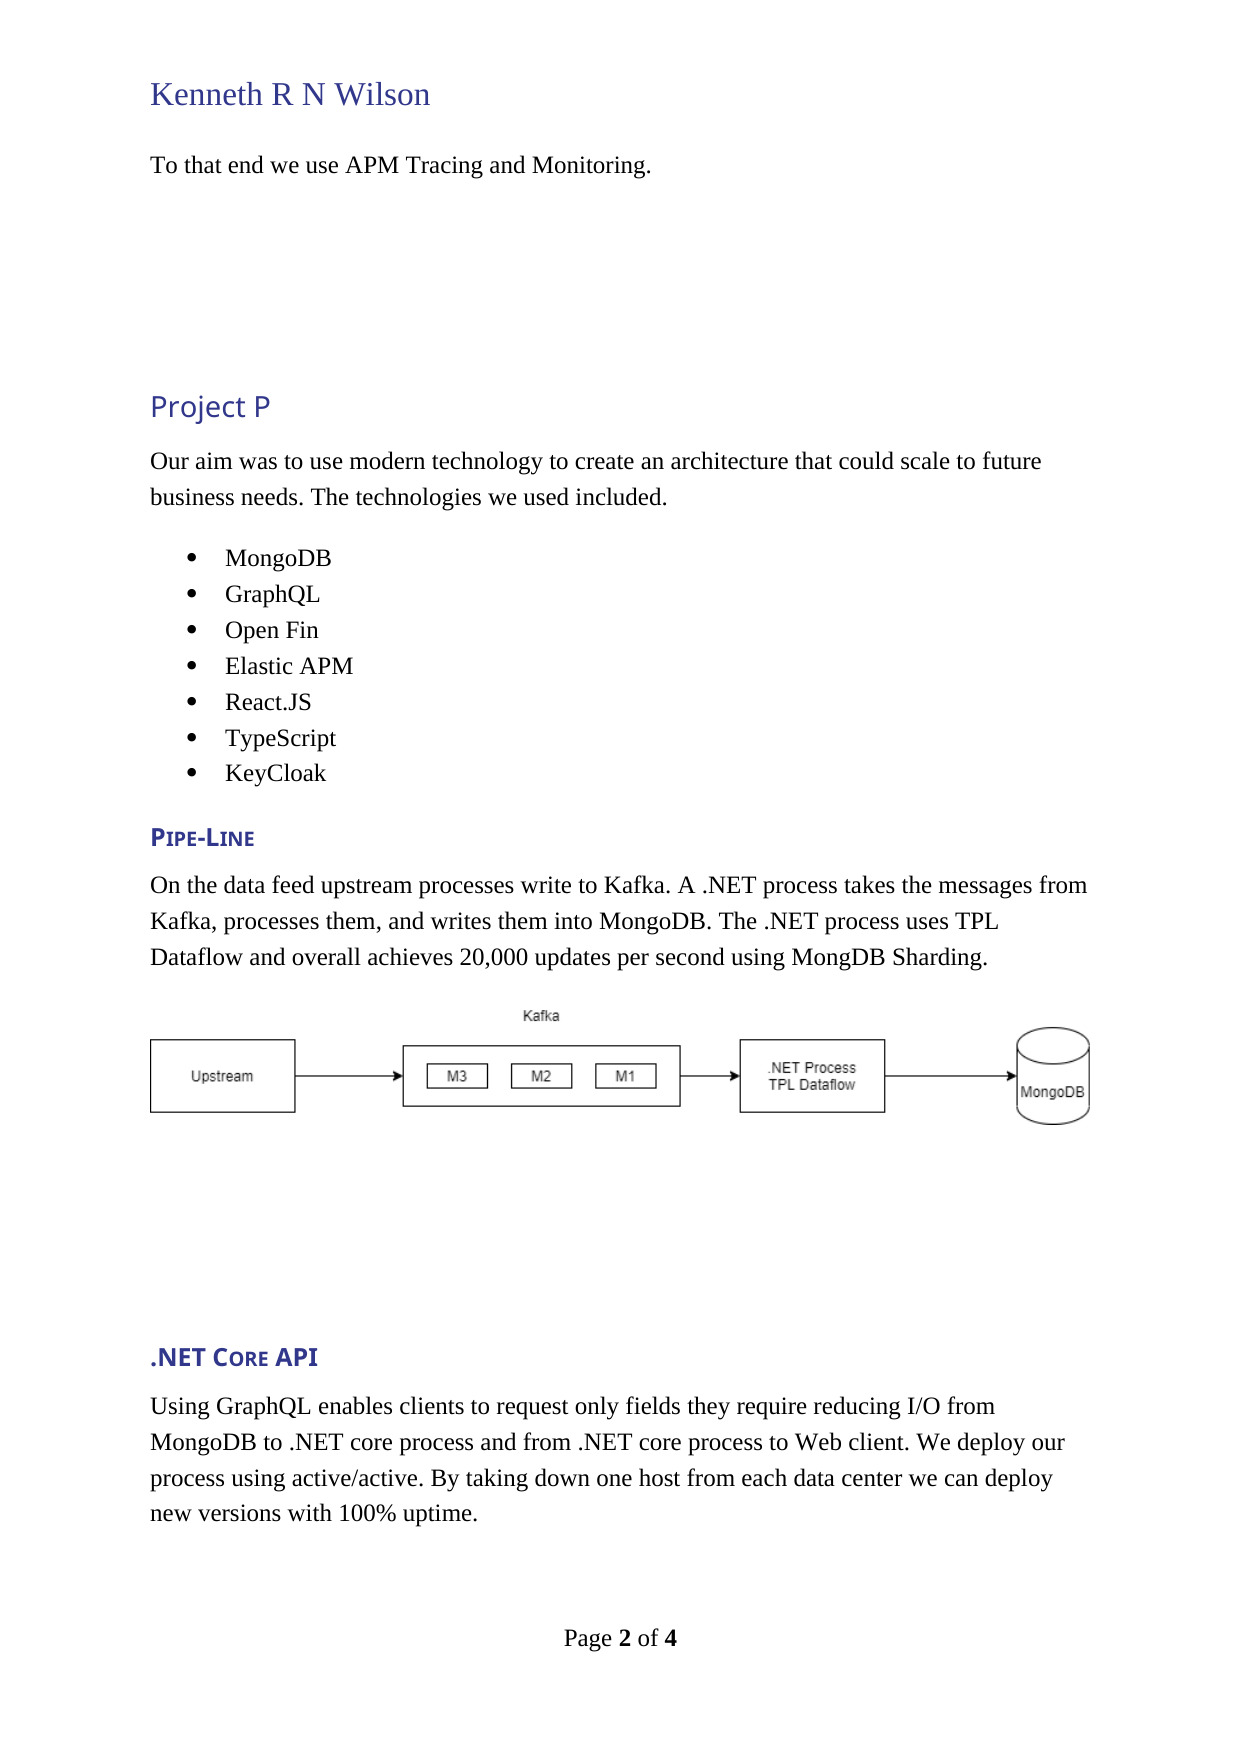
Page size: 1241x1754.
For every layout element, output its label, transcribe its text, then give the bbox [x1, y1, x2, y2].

list KeyCloak [187, 758, 1090, 787]
text Using GraphQL enables clients to request only fields they require reducing I/O from MongoDB to .NET core process and from .NET core process to Web client. We deploy our process using active/active. By taking down one host from each data center we can deploy new versions with 100% uptime. [150, 1391, 1090, 1527]
subtitle Project P [150, 387, 1090, 426]
list Elastic APM [187, 651, 1090, 679]
list TypeScript [187, 723, 1090, 751]
text Our aim was to use modern technology to create an architecture that could scale to future business needs. The technologies we used included. [150, 446, 1090, 511]
subtitle Pipe-Line [150, 819, 1090, 853]
picture [150, 1003, 1090, 1125]
list GraphQL [187, 579, 1090, 608]
text On the data feed upstream processes write to Kafka. A .NET process takes the messages from Kafka, processes them, and writes them into MongoDB. The .NET process uses TPL Dataflow and overall achieves 20,000 updates per second using MongDB Sharding. [150, 871, 1090, 971]
text To that end we use APM Tracing and Monitoring. [150, 150, 1090, 179]
list MongoDB [187, 543, 1090, 572]
subtitle .NET Core API [150, 1340, 1090, 1374]
list React.JS [187, 687, 1090, 715]
list Open Fin [187, 615, 1090, 643]
